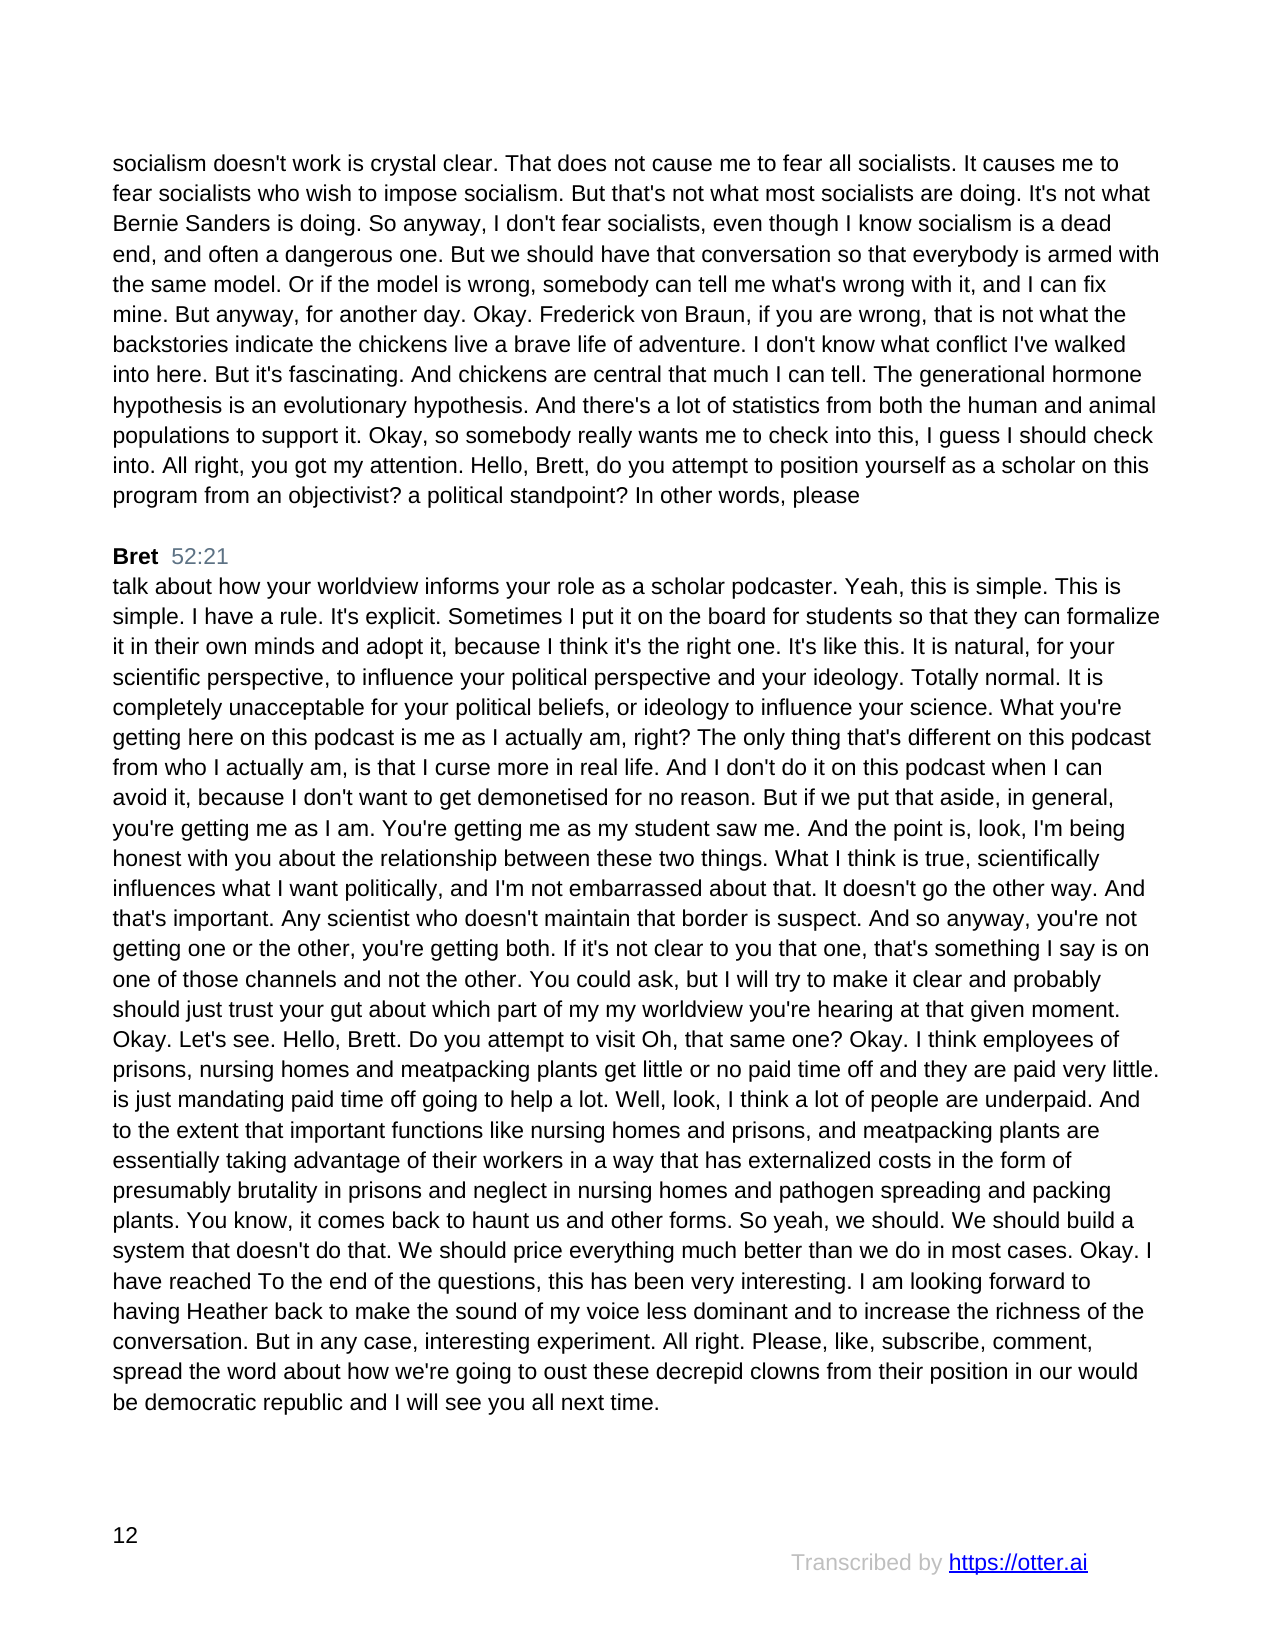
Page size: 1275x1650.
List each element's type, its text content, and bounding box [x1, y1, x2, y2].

text talk about how your worldview informs your role as a scholar podcaster. Yeah, this is simple. This is simple. I have a rule. It's explicit. Sometimes I put it on the board for students so that they can formalize it in their own minds and adopt it, because I think it's the right one. It's like this. It is natural, for your scientific perspective, to influence your political perspective and your ideology. Totally normal. It is completely unacceptable for your political beliefs, or ideology to influence your science. What you're getting here on this podcast is me as I actually am, right? The only thing that's different on this podcast from who I actually am, is that I curse more in real life. And I don't do it on this podcast when I can avoid it, because I don't want to get demonetised for no reason. But if we put that aside, in general, you're getting me as I am. You're getting me as my student saw me. And the point is, look, I'm being honest with you about the relationship between these two things. What I think is true, scientifically influences what I want politically, and I'm not embarrassed about that. It doesn't go the other way. And that's important. Any scientist who doesn't maintain that border is suspect. And so anyway, you're not getting one or the other, you're getting both. If it's not clear to you that one, that's something I say is on one of those channels and not the other. You could ask, but I will try to make it clear and probably should just trust your gut about which part of my my worldview you're hearing at that given moment. Okay. Let's see. Hello, Brett. Do you attempt to visit Oh, that same one? Okay. I think employees of prisons, nursing homes and meatpacking plants get little or no paid time off and they are paid very little. is just mandating paid time off going to help a lot. Well, look, I think a lot of people are underpaid. And to the extent that important functions like nursing homes and prisons, and meatpacking plants are essentially taking advantage of their workers in a way that has externalized costs in the form of presumably brutality in prisons and neglect in nursing homes and pathogen spreading and packing plants. You know, it comes back to haunt us and other forms. So yeah, we should. We should build a system that doesn't do that. We should price everything much better than we do in most cases. Okay. I have reached To the end of the questions, this has been very interesting. I am looking forward to having Heather back to make the sound of my voice less dominant and to increase the richness of the conversation. But in any case, interesting experiment. All right. Please, like, subscribe, comment, spread the word about how we're going to oust these decrepid clowns from their position in our would be democratic republic and I will see you all next time. [112, 573, 1162, 1415]
text Bret 52:21 [112, 543, 1162, 569]
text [112, 150, 1162, 509]
